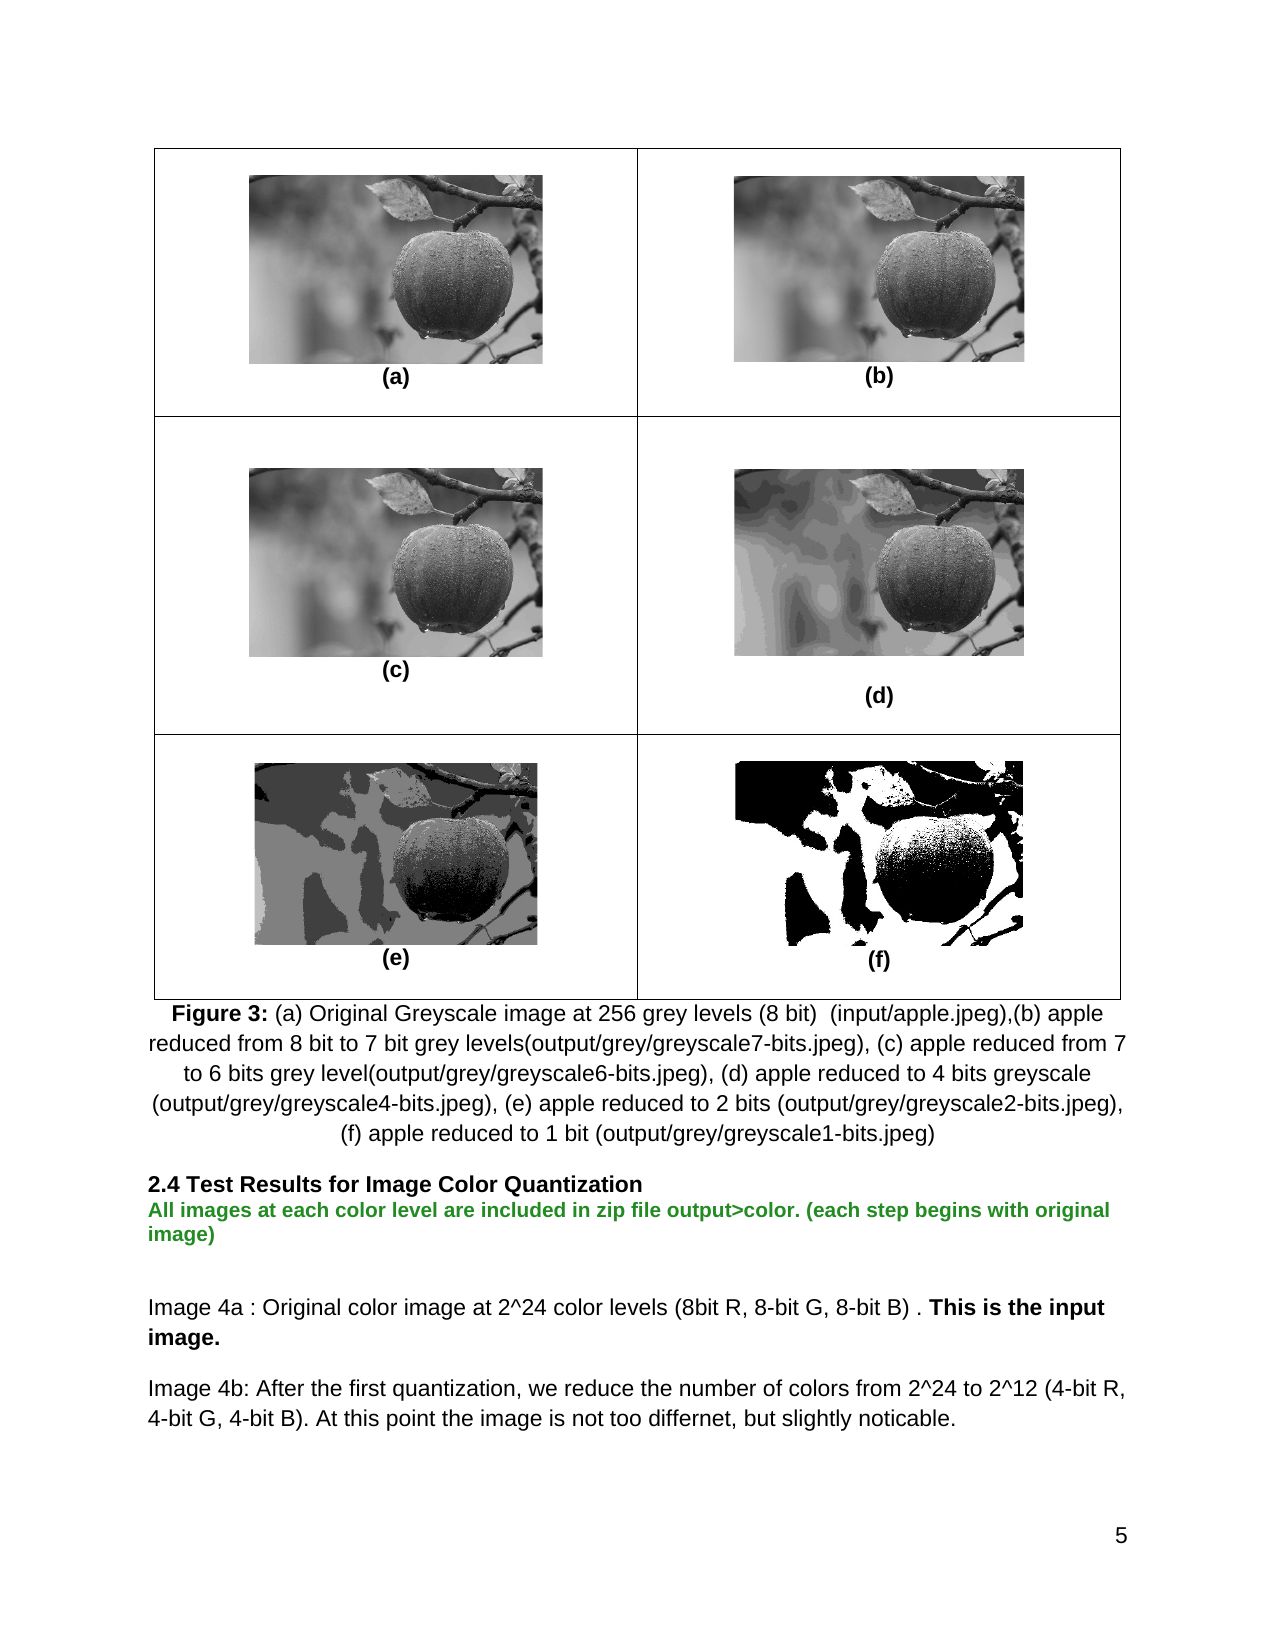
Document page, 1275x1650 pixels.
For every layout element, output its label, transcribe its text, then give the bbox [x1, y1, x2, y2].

picture [249, 468, 543, 657]
table_header (a) [155, 149, 637, 416]
table_cell (f) [638, 735, 1120, 998]
picture [733, 176, 1025, 362]
picture [735, 761, 1023, 946]
picture [734, 469, 1024, 656]
text Image 4a : Original color image at 2^24 color levels (8bit R, 8-bit G, 8-bit B) . This is the input image. [148, 1294, 1127, 1350]
table_cell (e) [155, 735, 637, 998]
text 2.4 Test Results for Image Color Quantization [148, 1171, 1127, 1198]
text All images at each color level are included in zip file output>color. (each step begins with original image) [148, 1198, 1127, 1246]
picture [249, 175, 543, 364]
text Image 4b: After the first quantization, we reduce the number of colors from 2^24 to 2^12 (4-bit R, 4-bit G, 4-bit B). At this point the image is not too differnet, but slightly noticable. [148, 1375, 1127, 1431]
text Figure 3: (a) Original Greyscale image at 256 grey levels (8 bit) (input/apple.jpeg),(b) apple reduced from 8 bit to 7 bit grey levels(output/grey/greyscale7-bits.jpeg), (c) apple reduced from 7 to 6 bits grey level(output/grey/greyscale6-bits.jpeg), (d) apple reduced to 4 bits greyscale (output/grey/greyscale4-bits.jpeg), (e) apple reduced to 2 bits (output/grey/greyscale2-bits.jpeg), (f) apple reduced to 1 bit (output/grey/greyscale1-bits.jpeg) [148, 999, 1127, 1147]
table_header (b) [638, 149, 1120, 416]
table_cell (d) [638, 417, 1120, 734]
picture [254, 763, 538, 945]
table_cell (c) [155, 417, 637, 734]
